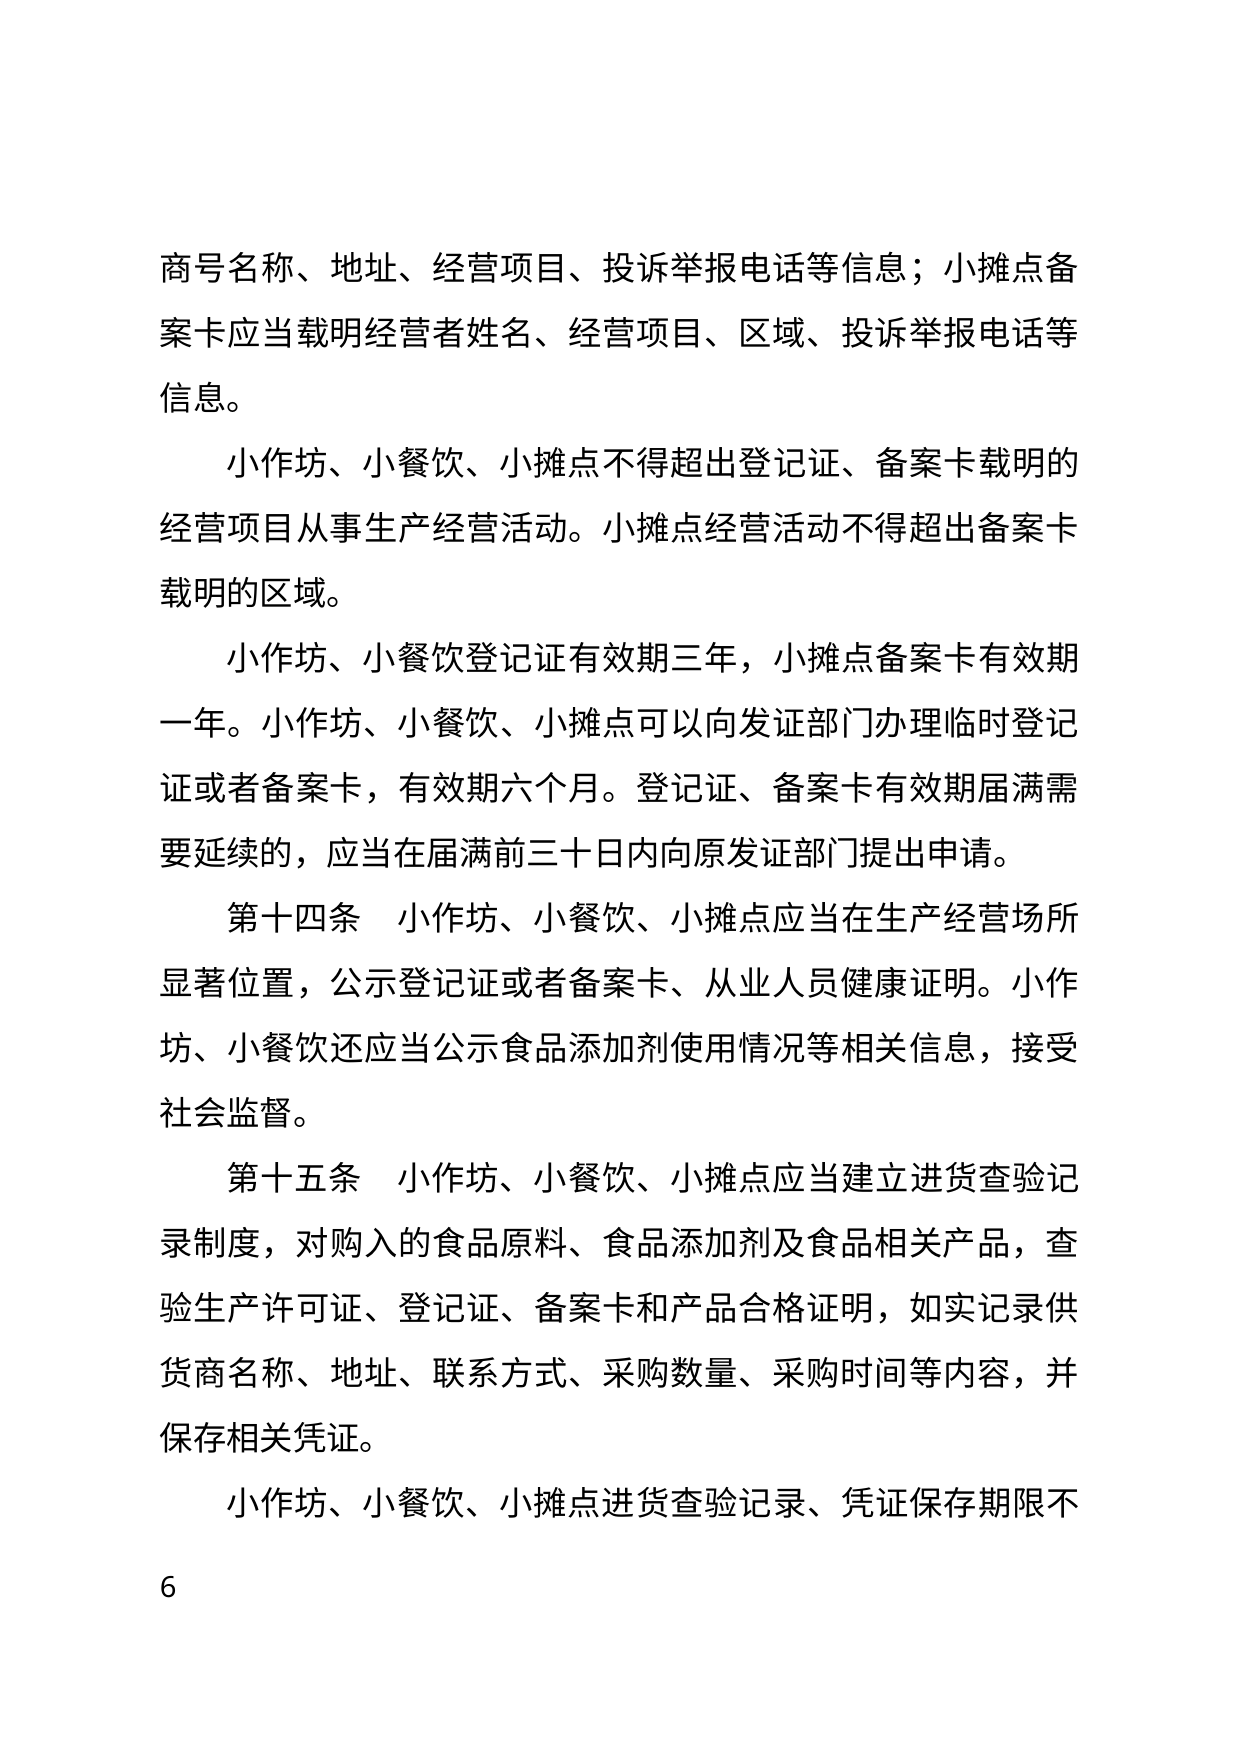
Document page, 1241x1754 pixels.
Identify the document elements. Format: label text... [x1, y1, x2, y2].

text 小作坊、小餐饮、小摊点不得超出登记证、备案卡载明的经营项目从事生产经营活动。小摊点经营活动不得超出备案卡载明的区域。 [159, 428, 1081, 623]
text 小作坊、小餐饮登记证有效期三年，小摊点备案卡有效期一年。小作坊、小餐饮、小摊点可以向发证部门办理临时登记证或者备案卡，有效期六个月。登记证、备案卡有效期届满需要延续的，应当在届满前三十日内向原发证部门提出申请。 [159, 623, 1081, 883]
text 第十四条 小作坊、小餐饮、小摊点应当在生产经营场所显著位置，公示登记证或者备案卡、从业人员健康证明。小作坊、小餐饮还应当公示食品添加剂使用情况等相关信息，接受社会监督。 [159, 883, 1081, 1143]
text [159, 233, 1081, 428]
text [159, 1468, 1081, 1533]
text 第十五条 小作坊、小餐饮、小摊点应当建立进货查验记录制度，对购入的食品原料、食品添加剂及食品相关产品，查验生产许可证、登记证、备案卡和产品合格证明，如实记录供货商名称、地址、联系方式、采购数量、采购时间等内容，并保存相关凭证。 [159, 1143, 1081, 1468]
